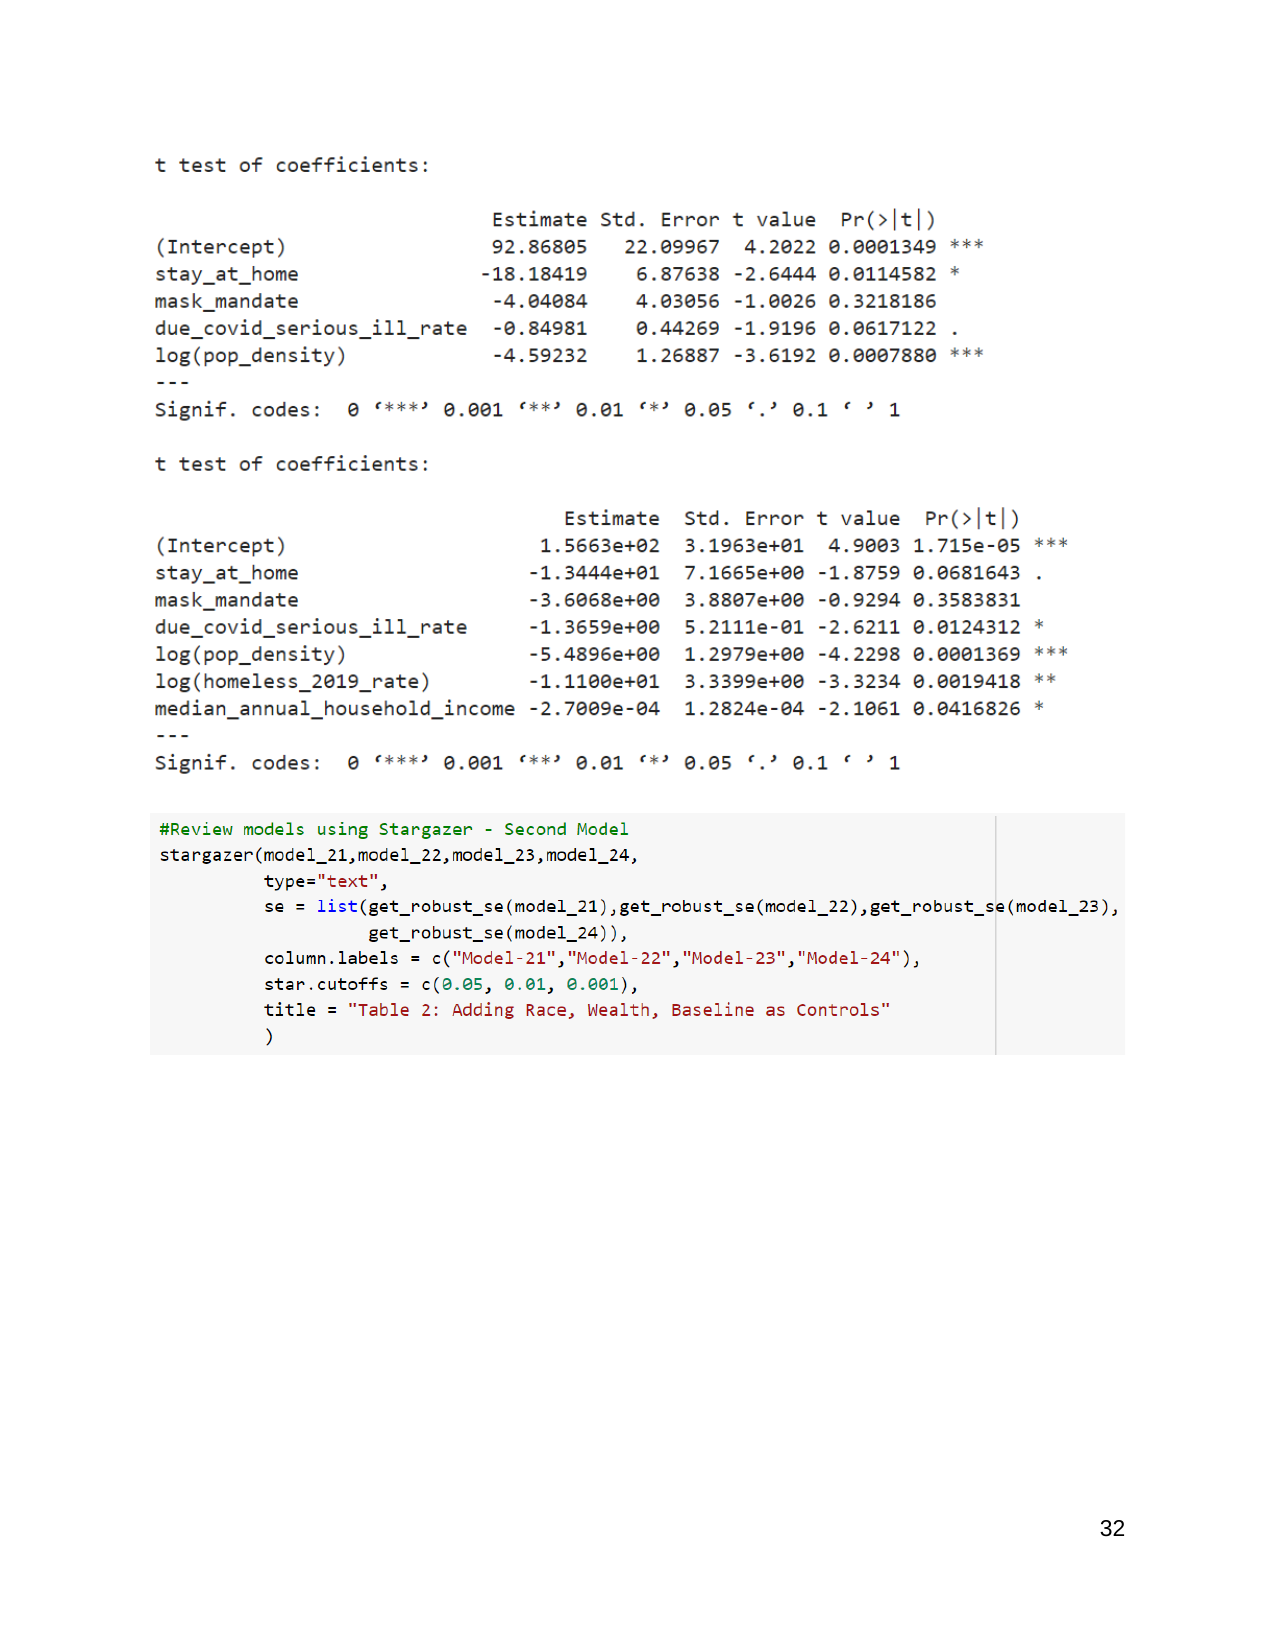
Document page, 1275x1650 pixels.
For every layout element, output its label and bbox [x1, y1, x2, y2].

picture [150, 813, 1125, 1055]
picture [150, 150, 1091, 780]
